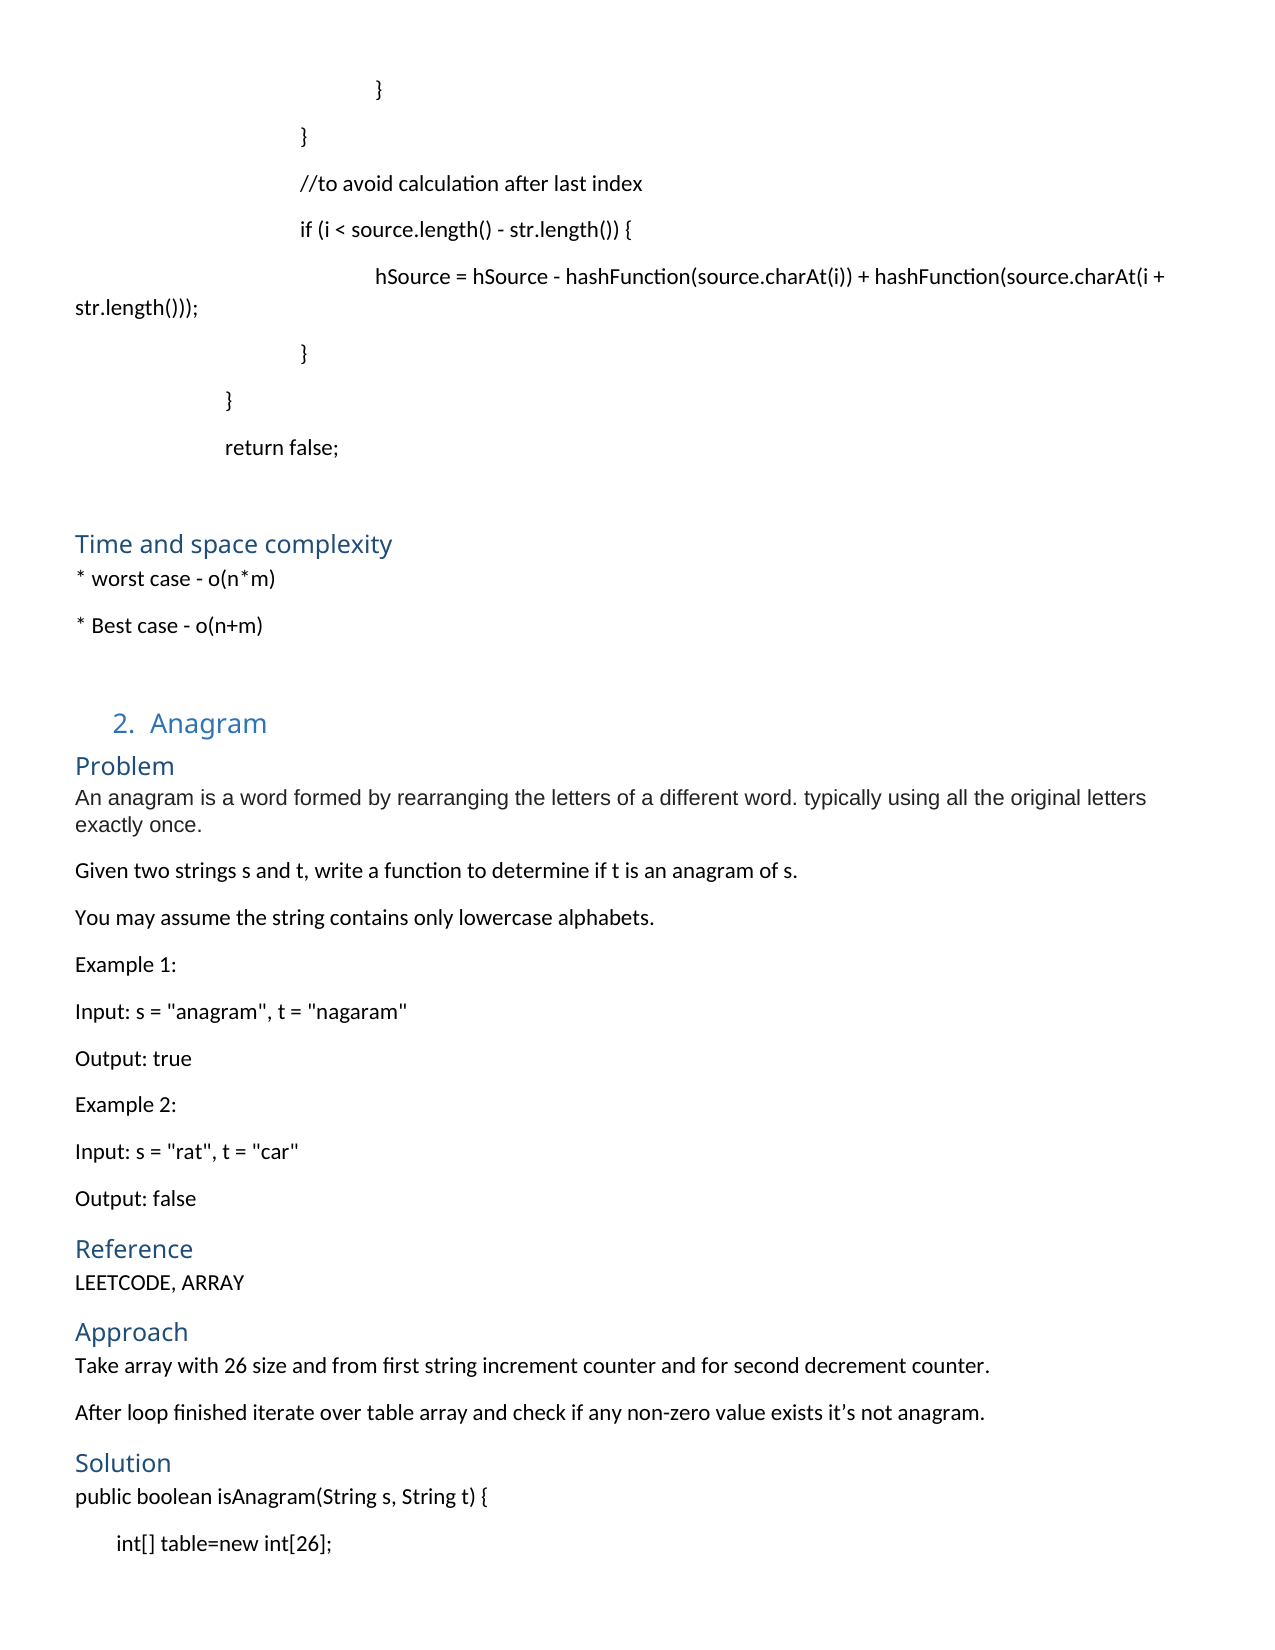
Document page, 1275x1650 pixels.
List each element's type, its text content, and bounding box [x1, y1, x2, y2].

text Output: false [75, 1184, 1200, 1212]
text Take array with 26 size and from first string increment counter and for second decrement counter. [75, 1352, 1200, 1380]
text return false; [75, 433, 1200, 461]
text if (i < source.length() - str.length()) { [75, 216, 1200, 244]
text * Best case - o(n+m) [75, 611, 1200, 639]
subtitle Problem [75, 748, 1200, 782]
text After loop finished iterate over table array and check if any non-zero value exists it’s not anagram. [75, 1398, 1200, 1427]
text } [75, 75, 1200, 103]
text Output: true [75, 1044, 1200, 1072]
subtitle Anagram [112, 704, 1200, 741]
text Example 1: [75, 950, 1200, 978]
text * worst case - o(n*m) [75, 564, 1200, 592]
text An anagram is a word formed by rearranging the letters of a different word. typically using all the original letters exactly once. [75, 785, 1200, 838]
subtitle Approach [75, 1315, 1200, 1349]
text } [75, 339, 1200, 368]
text //to avoid calculation after last index [75, 169, 1200, 197]
text You may assume the string contains only lowercase alphabets. [75, 903, 1200, 931]
text Given two strings s and t, write a function to determine if t is an anagram of s. [75, 856, 1200, 884]
text Input: s = "rat", t = "car" [75, 1137, 1200, 1166]
subtitle Solution [75, 1445, 1200, 1479]
subtitle Time and space complexity [75, 527, 1200, 561]
text } [75, 122, 1200, 150]
text Example 2: [75, 1091, 1200, 1119]
text Input: s = "anagram", t = "nagaram" [75, 997, 1200, 1025]
text } [75, 386, 1200, 414]
text LEETCODE, ARRAY [75, 1268, 1200, 1296]
text public boolean isAnagram(String s, String t) { [75, 1482, 1200, 1510]
text int[] table=new int[26]; [75, 1529, 1200, 1557]
text hSource = hSource - hashFunction(source.charAt(i)) + hashFunction(source.charAt(i + str.length())); [75, 262, 1200, 321]
subtitle Reference [75, 1231, 1200, 1265]
